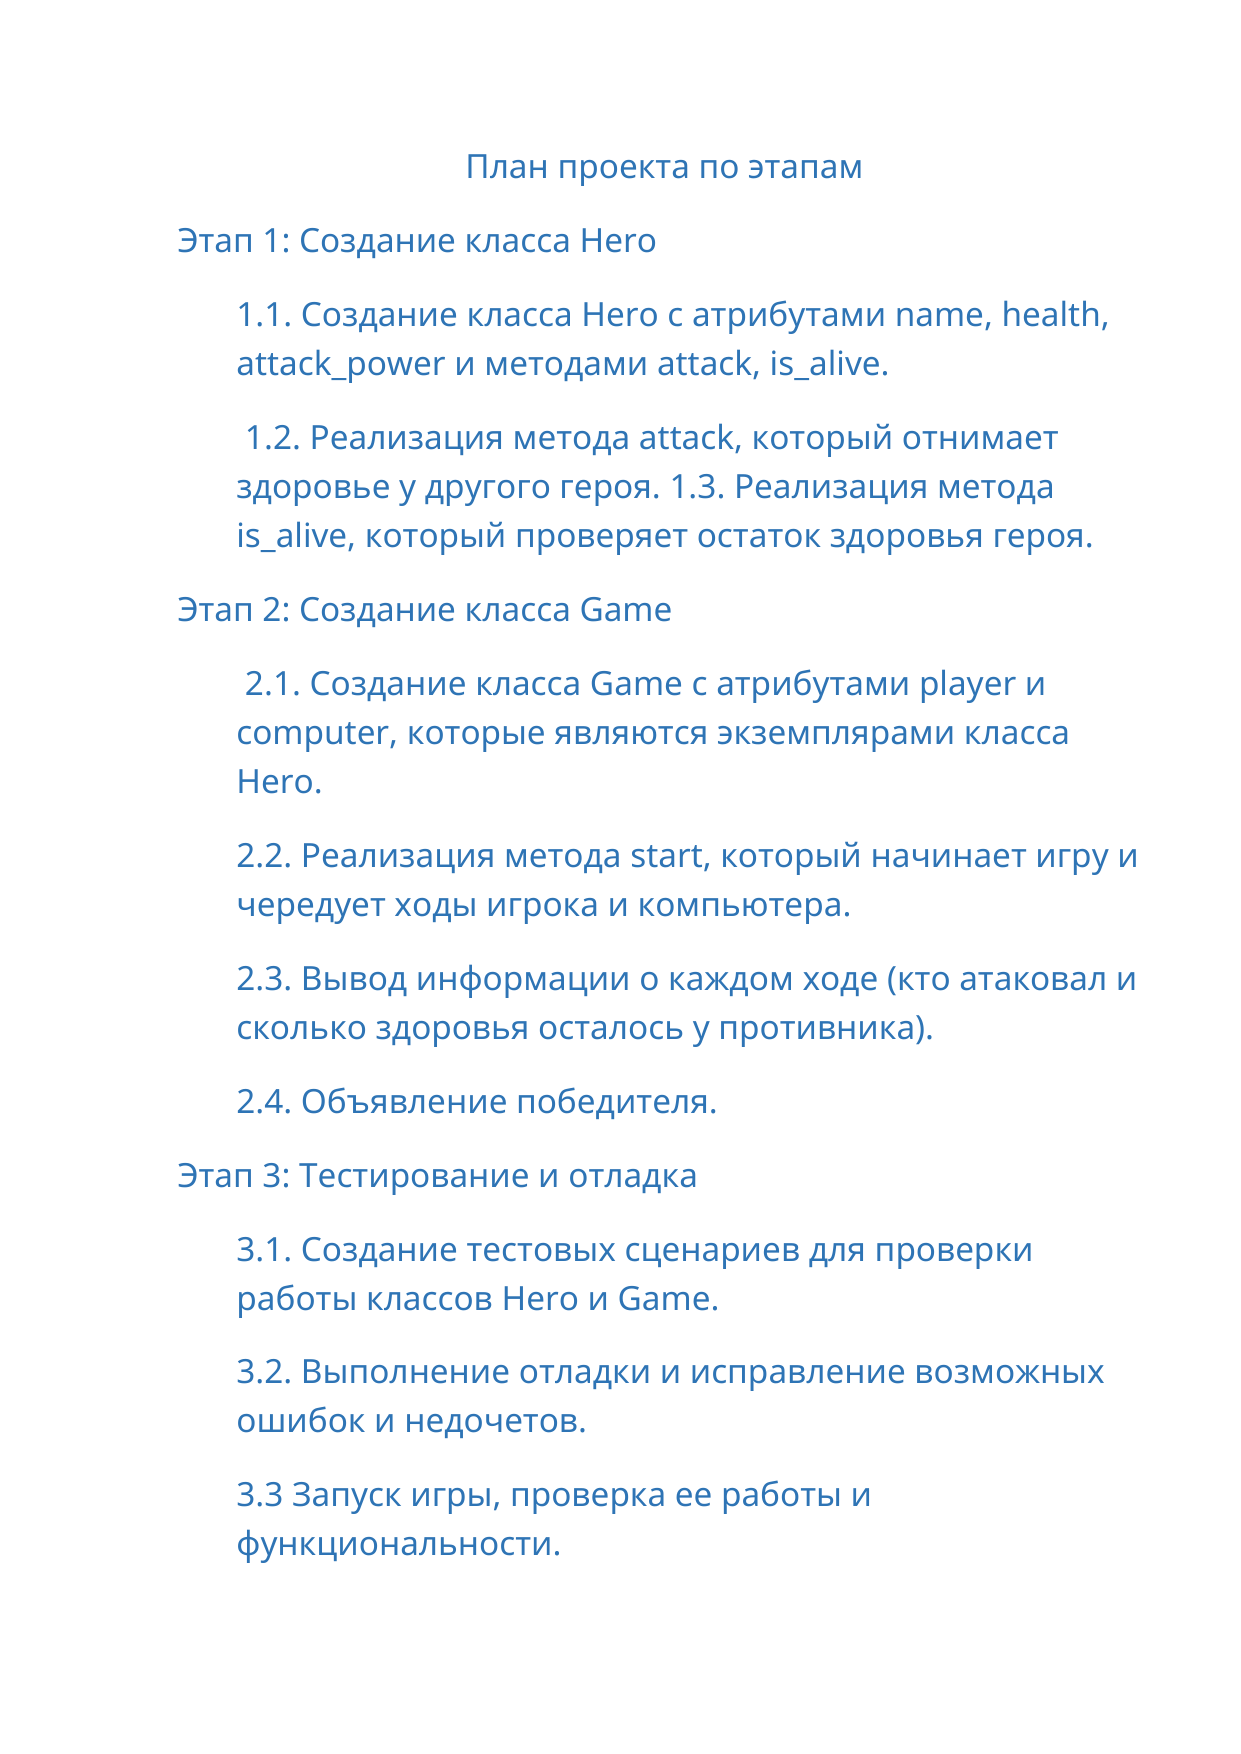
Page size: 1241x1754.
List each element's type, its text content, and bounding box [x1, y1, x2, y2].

subtitle Этап 1: Создание класса Hero [177, 217, 1152, 262]
subtitle 3.3 Запуск игры, проверка ее работы и функциональности. [236, 1471, 1152, 1566]
subtitle 2.4. Объявление победителя. [236, 1077, 1152, 1123]
subtitle 2.1. Создание класса Game с атрибутами player и computer, которые являются экземплярами класса Hero. [236, 660, 1152, 803]
subtitle 3.2. Выполнение отладки и исправление возможных ошибок и недочетов. [236, 1348, 1152, 1443]
subtitle Этап 2: Создание класса Game [177, 586, 1152, 631]
subtitle 1.1. Создание класса Hero с атрибутами name, health, attack_power и методами attack, is_alive. [236, 291, 1152, 385]
subtitle 1.2. Реализация метода attack, который отнимает здоровье у другого героя. 1.3. Реализация метода is_alive, который проверяет остаток здоровья героя. [236, 414, 1152, 557]
subtitle План проекта по этапам [177, 143, 1152, 188]
subtitle 2.3. Вывод информации о каждом ходе (кто атаковал и сколько здоровья осталось у противника). [236, 954, 1152, 1049]
subtitle 3.1. Создание тестовых сценариев для проверки работы классов Hero и Game. [236, 1225, 1152, 1320]
subtitle 2.2. Реализация метода start, который начинает игру и чередует ходы игрока и компьютера. [236, 832, 1152, 926]
subtitle Этап 3: Тестирование и отладка [177, 1151, 1152, 1197]
